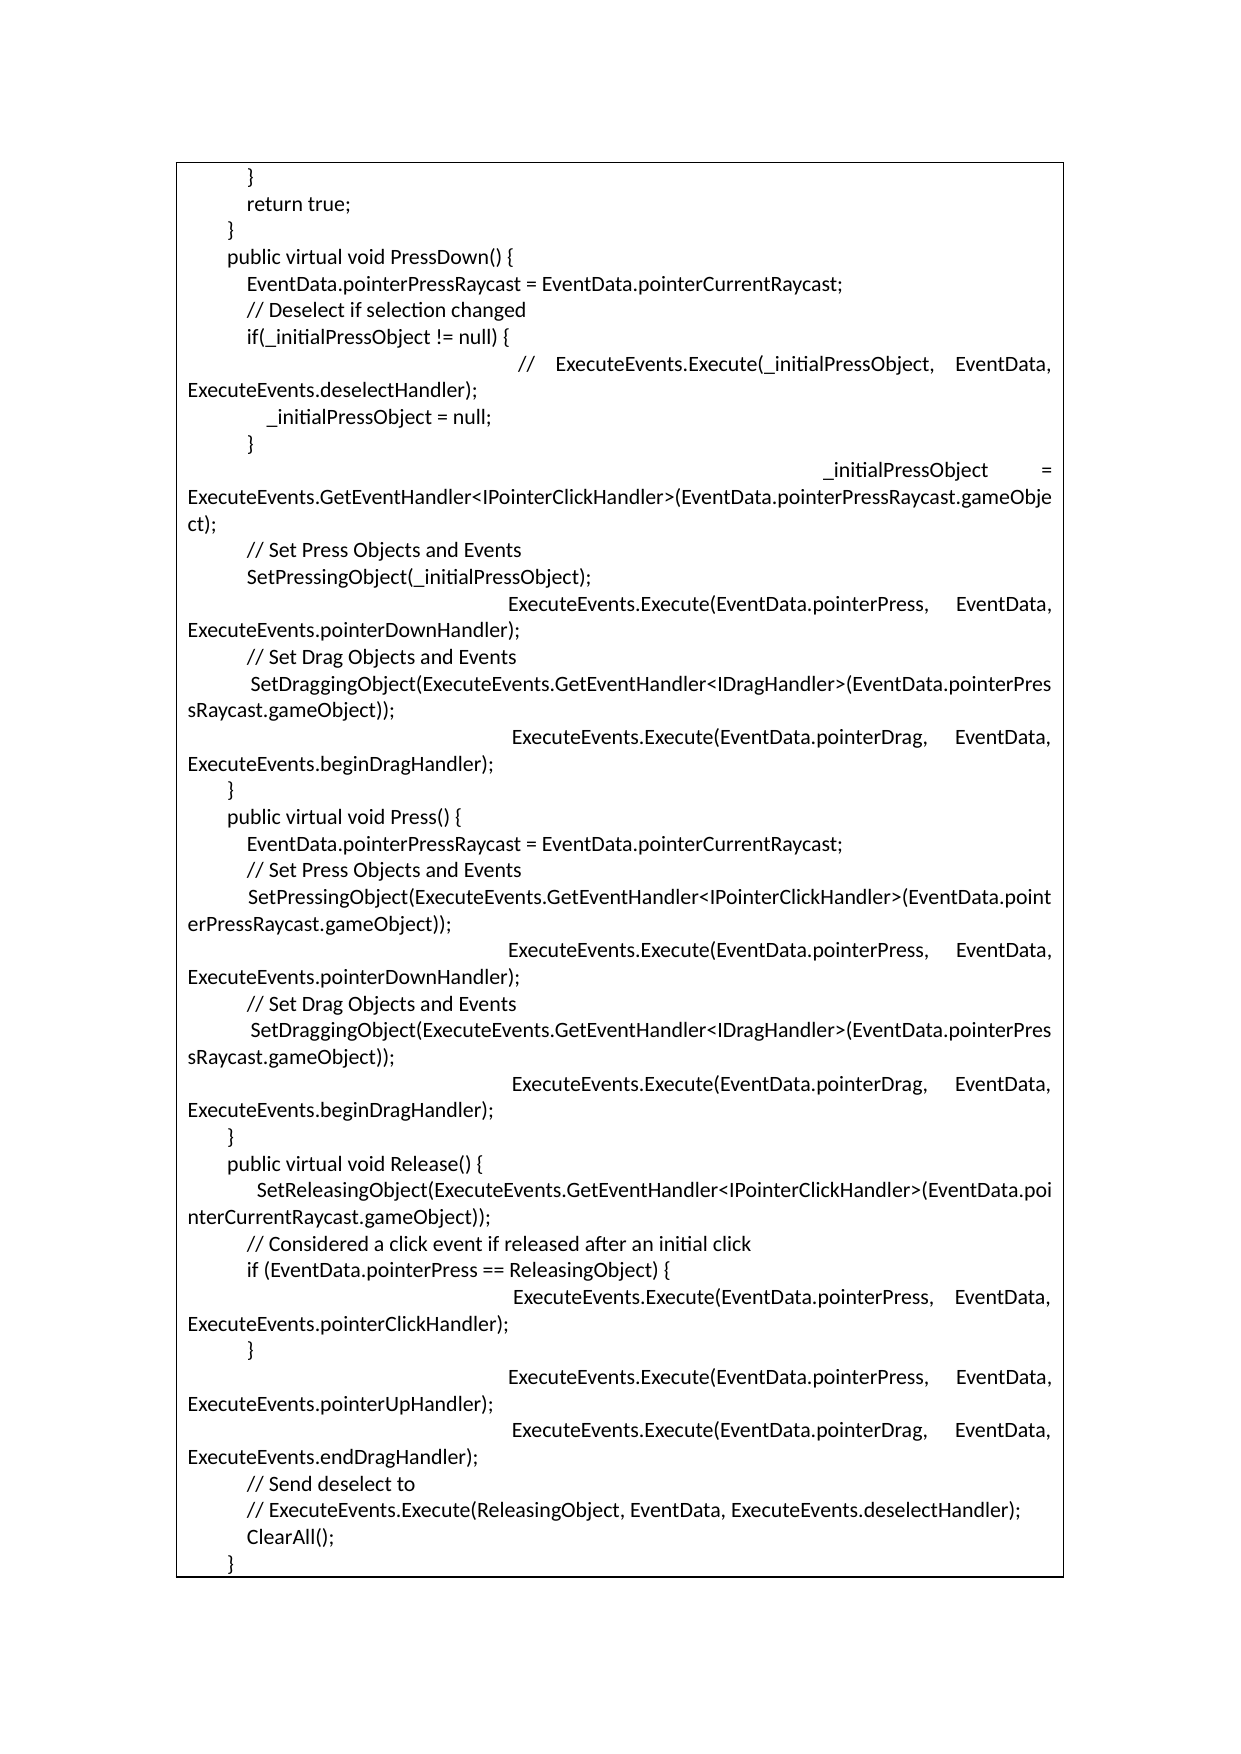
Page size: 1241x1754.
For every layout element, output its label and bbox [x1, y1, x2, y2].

table_cell [177, 163, 1063, 1576]
